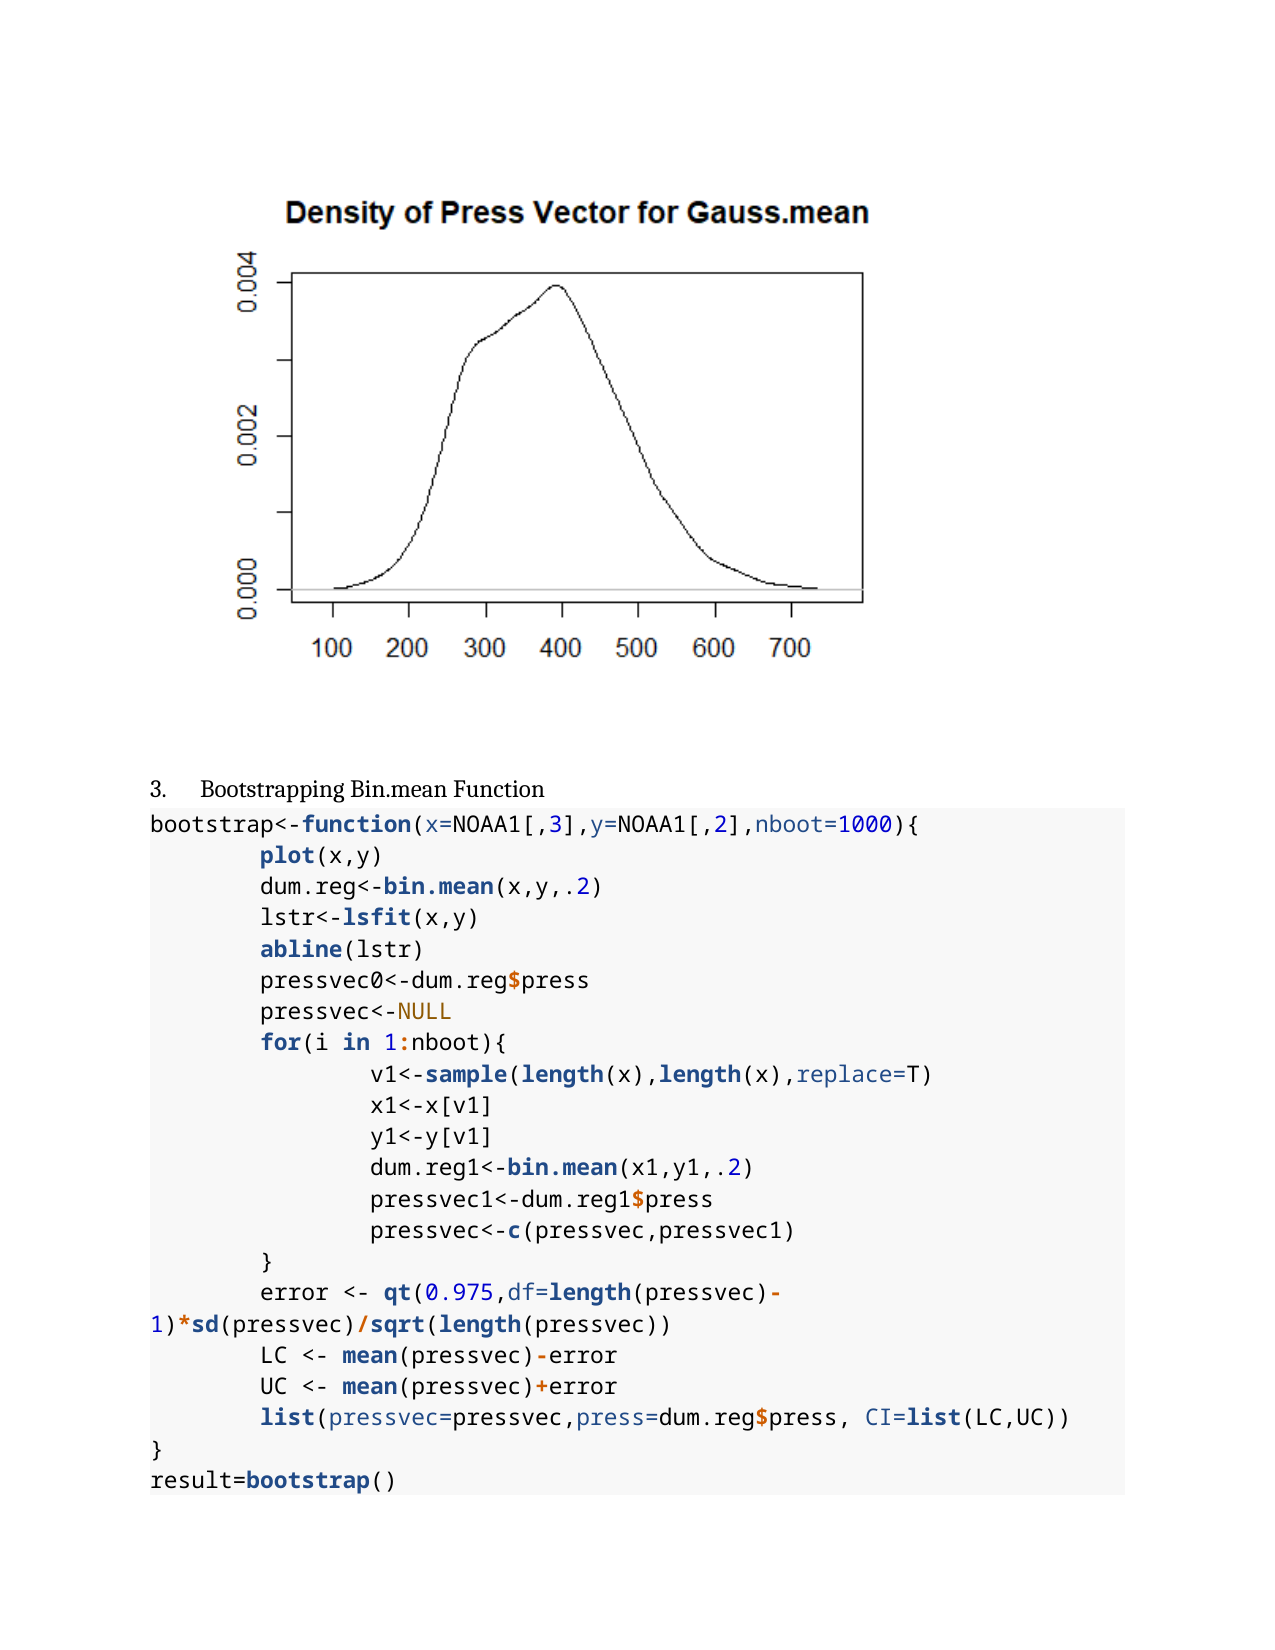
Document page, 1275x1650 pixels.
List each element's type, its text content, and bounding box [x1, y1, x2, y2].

text bootstrap<-function(x=NOAA1[,3],y=NOAA1[,2],nboot=1000){ plot(x,y) dum.reg<-bin.mean(x,y,.2) lstr<-lsfit(x,y) abline(lstr) pressvec0<-dum.reg$press pressvec<-NULL for(i in 1:nboot){ v1<-sample(length(x),length(x),replace=T) x1<-x[v1] y1<-y[v1] dum.reg1<-bin.mean(x1,y1,.2) pressvec1<-dum.reg1$press pressvec<-c(pressvec,pressvec1) } error <- qt(0.975,df=length(pressvec)-1)*sd(pressvec)/sqrt(length(pressvec)) LC <- mean(pressvec)-error UC <- mean(pressvec)+error list(pressvec=pressvec,press=dum.reg$press, CI=list(LC,UC)) } result=bootstrap() [164, 808, 1125, 1495]
picture [168, 150, 927, 757]
list Bootstrapping Bin.mean Function [150, 775, 1125, 804]
